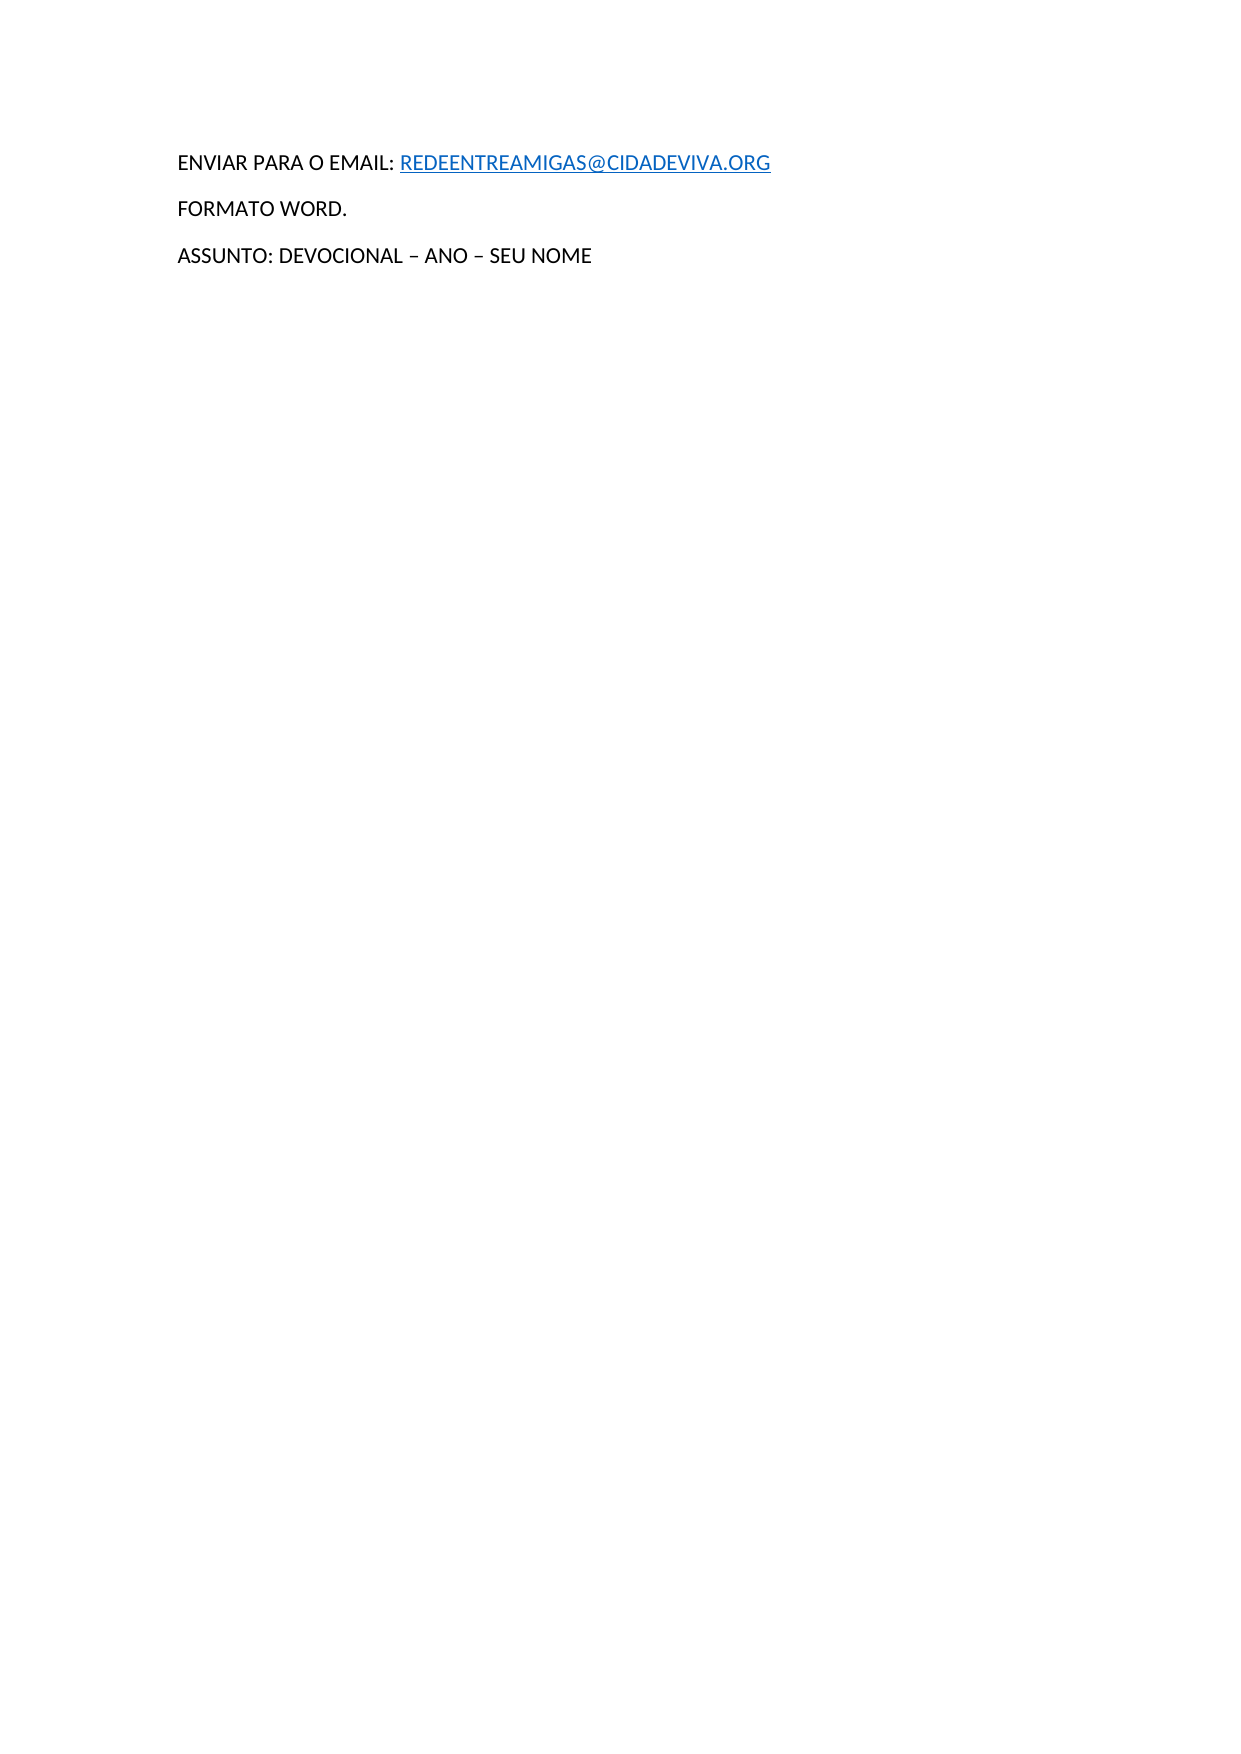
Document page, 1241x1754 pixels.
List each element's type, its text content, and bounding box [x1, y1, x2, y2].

text FORMATO WORD. [177, 194, 1063, 222]
text ENVIAR PARA O EMAIL: REDEENTREAMIGAS@CIDADEVIVA.ORG [177, 148, 1063, 176]
text ASSUNTO: DEVOCIONAL – ANO – SEU NOME [177, 241, 1063, 269]
